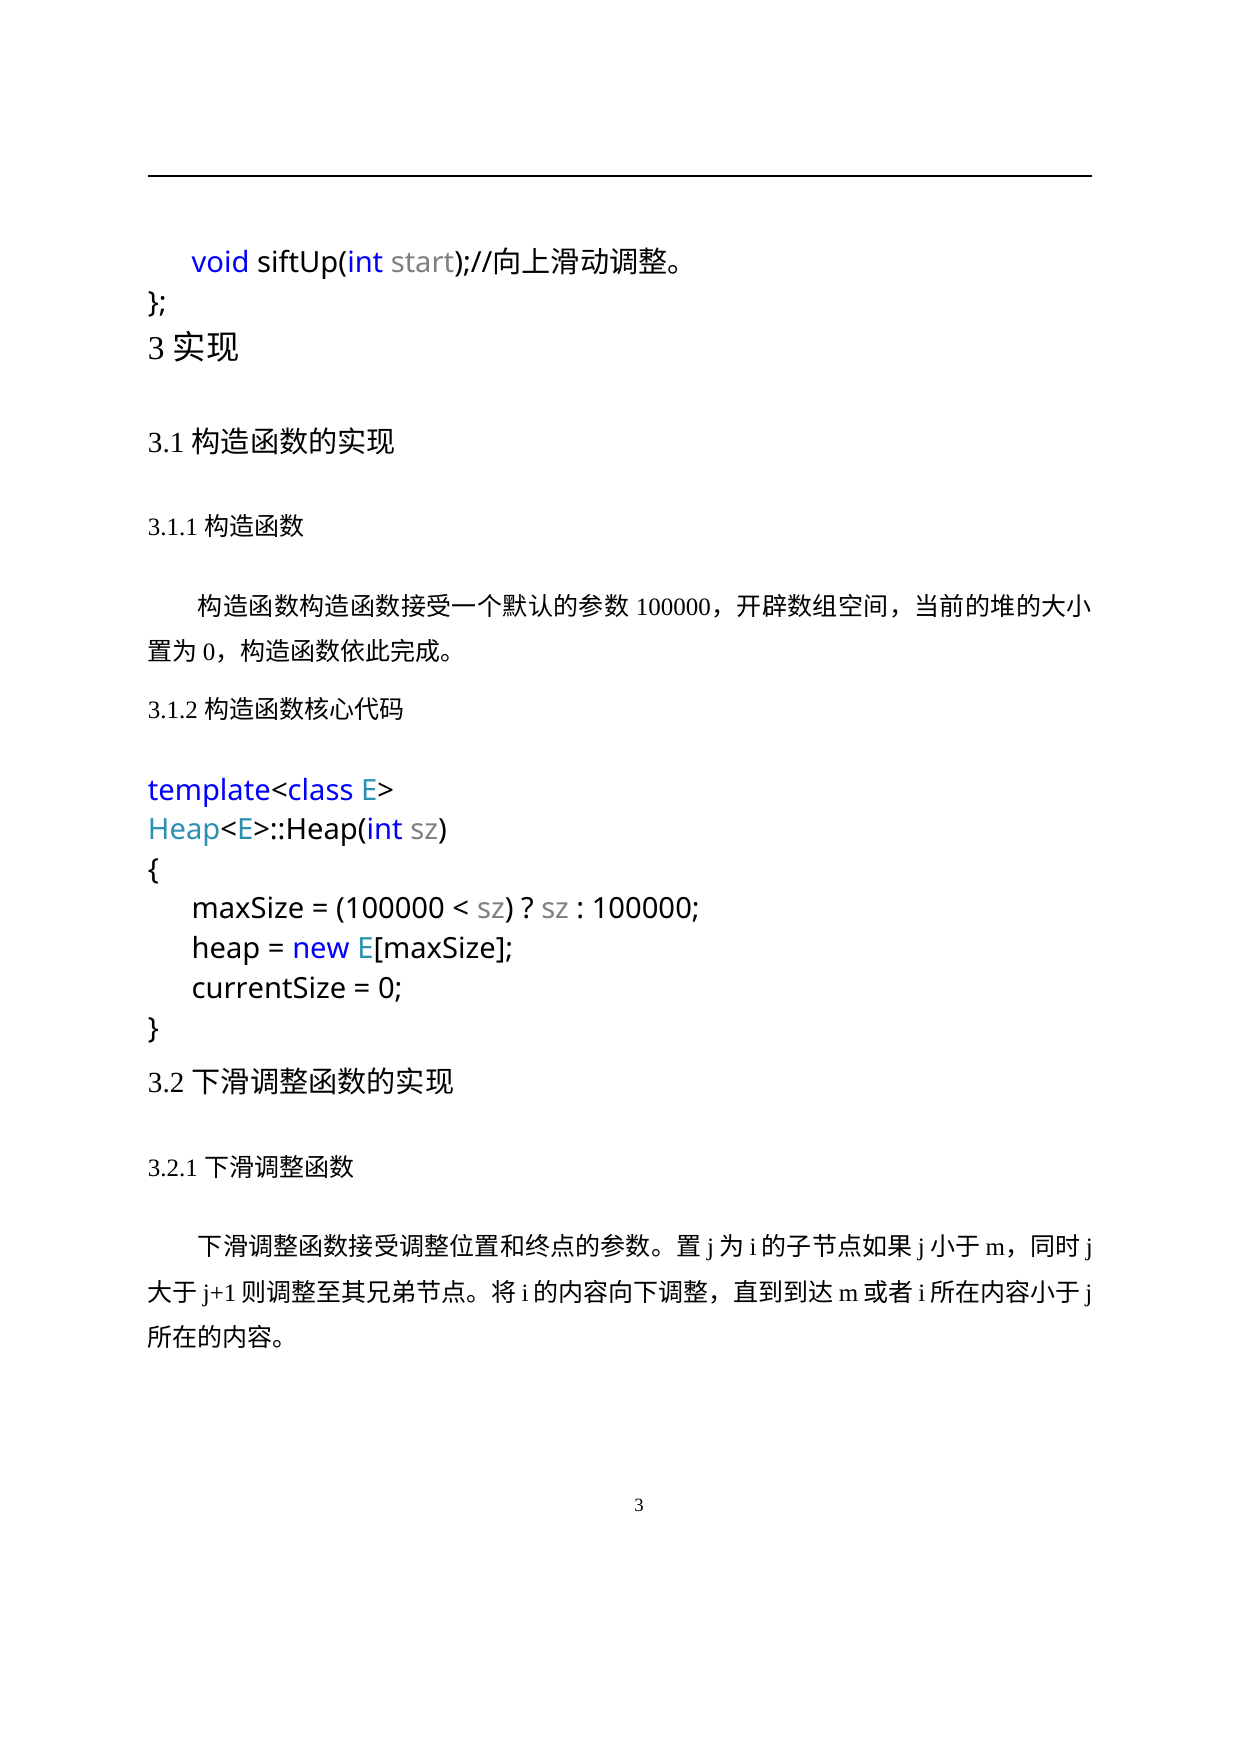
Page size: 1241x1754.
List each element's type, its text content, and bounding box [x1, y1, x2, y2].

subtitle 3.1 构造函数的实现 [148, 418, 1092, 461]
text 下滑调整函数接受调整位置和终点的参数。置j为i的子节点如果j小于m，同时j大于j+1则调整至其兄弟节点。将i的内容向下调整，直到到达m或者i所在内容小于j所在的内容。 [148, 1227, 1092, 1354]
text Heap<E>::Heap(int sz) [148, 808, 1092, 848]
subtitle 3.1.2 构造函数核心代码 [148, 689, 1092, 726]
subtitle 3.2 下滑调整函数的实现 [148, 1059, 1092, 1101]
subtitle 3.1.1 构造函数 [148, 507, 1092, 543]
text { [148, 848, 1092, 888]
text } [148, 1007, 1092, 1047]
text void siftUp(int start);//向上滑动调整。 [148, 239, 1092, 281]
text currentSize = 0; [148, 967, 1092, 1007]
text maxSize = (100000 < sz) ? sz : 100000; [148, 888, 1092, 927]
text }; [148, 281, 1092, 321]
subtitle 3.2.1 下滑调整函数 [148, 1147, 1092, 1184]
text template<class E> [148, 769, 1092, 808]
text 构造函数构造函数接受一个默认的参数100000，开辟数组空间，当前的堆的大小置为0，构造函数依此完成。 [148, 586, 1092, 668]
text heap = new E[maxSize]; [148, 927, 1092, 967]
subtitle 3 实现 [148, 321, 1092, 369]
